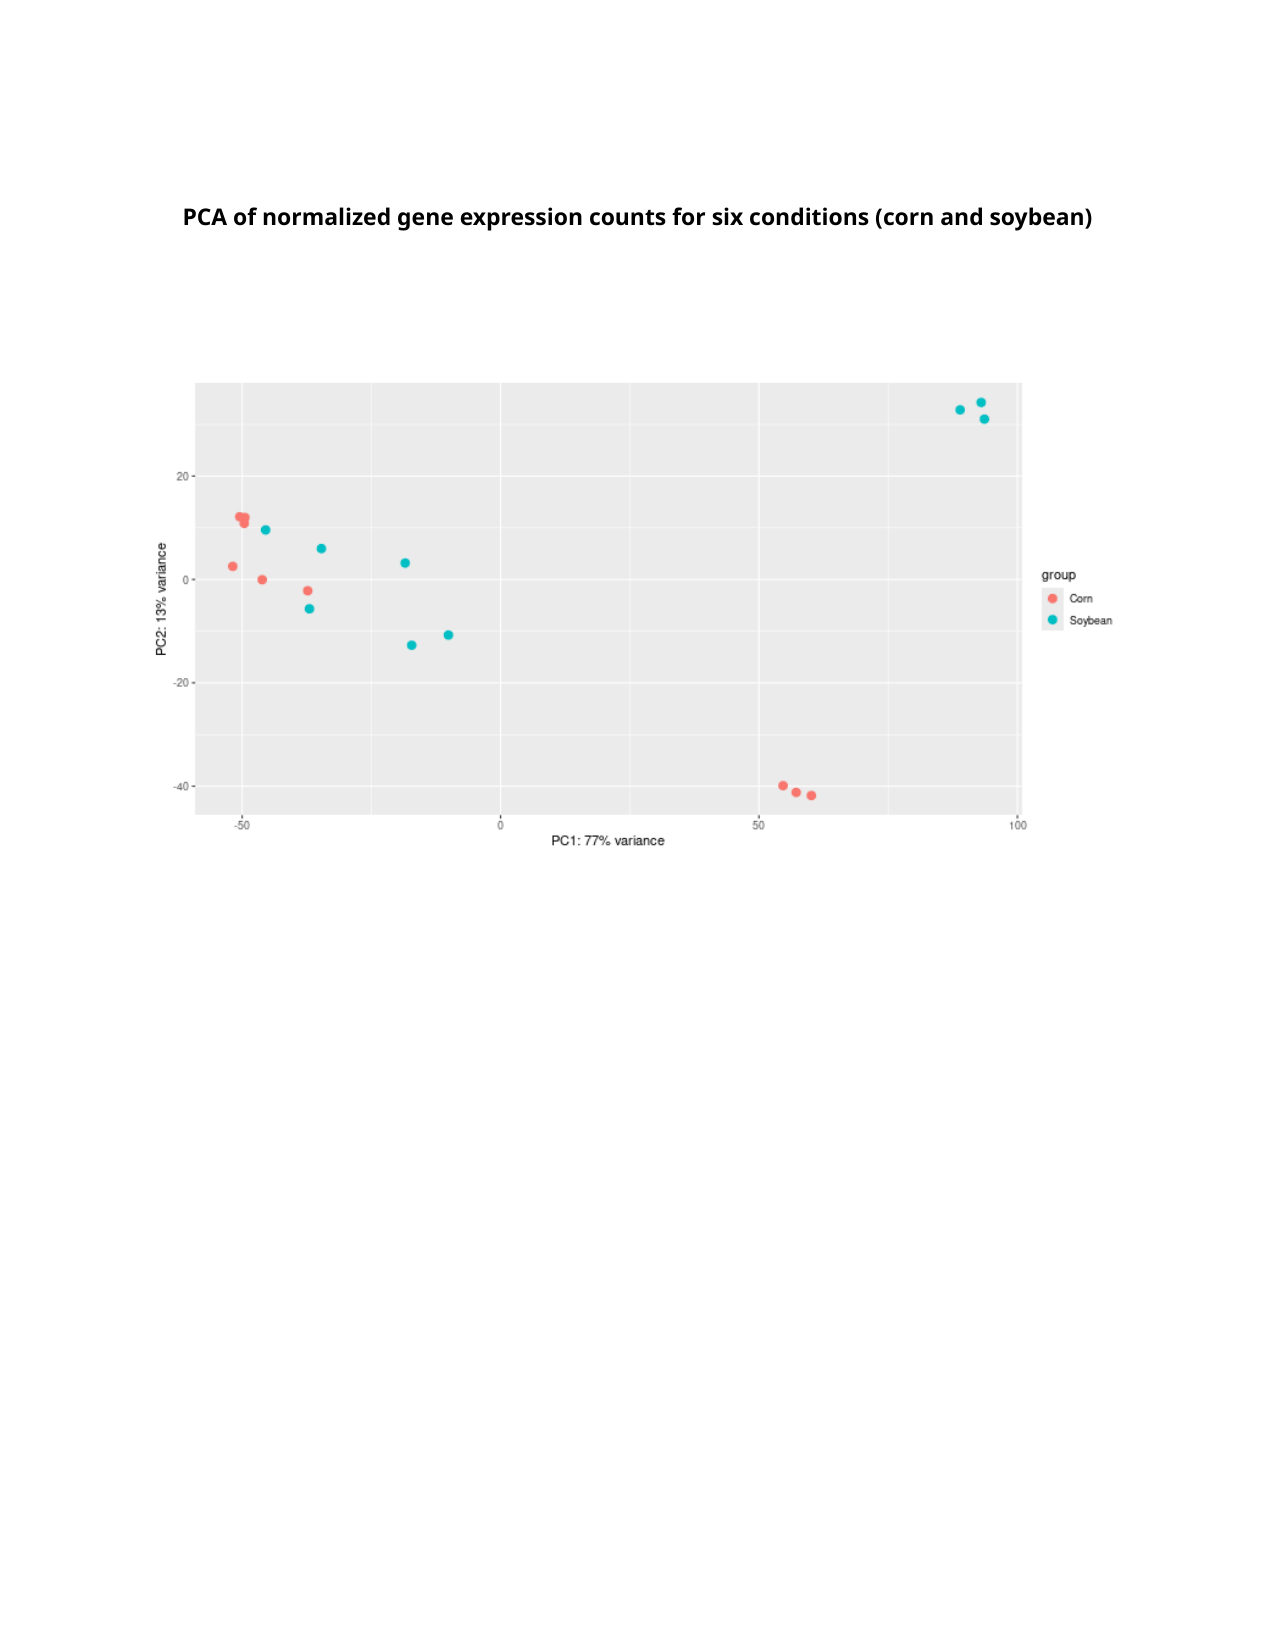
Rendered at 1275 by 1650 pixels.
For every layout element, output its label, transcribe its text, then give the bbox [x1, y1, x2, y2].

picture [150, 250, 1125, 982]
text PCA of normalized gene expression counts for six conditions (corn and soybean) [150, 200, 1125, 232]
